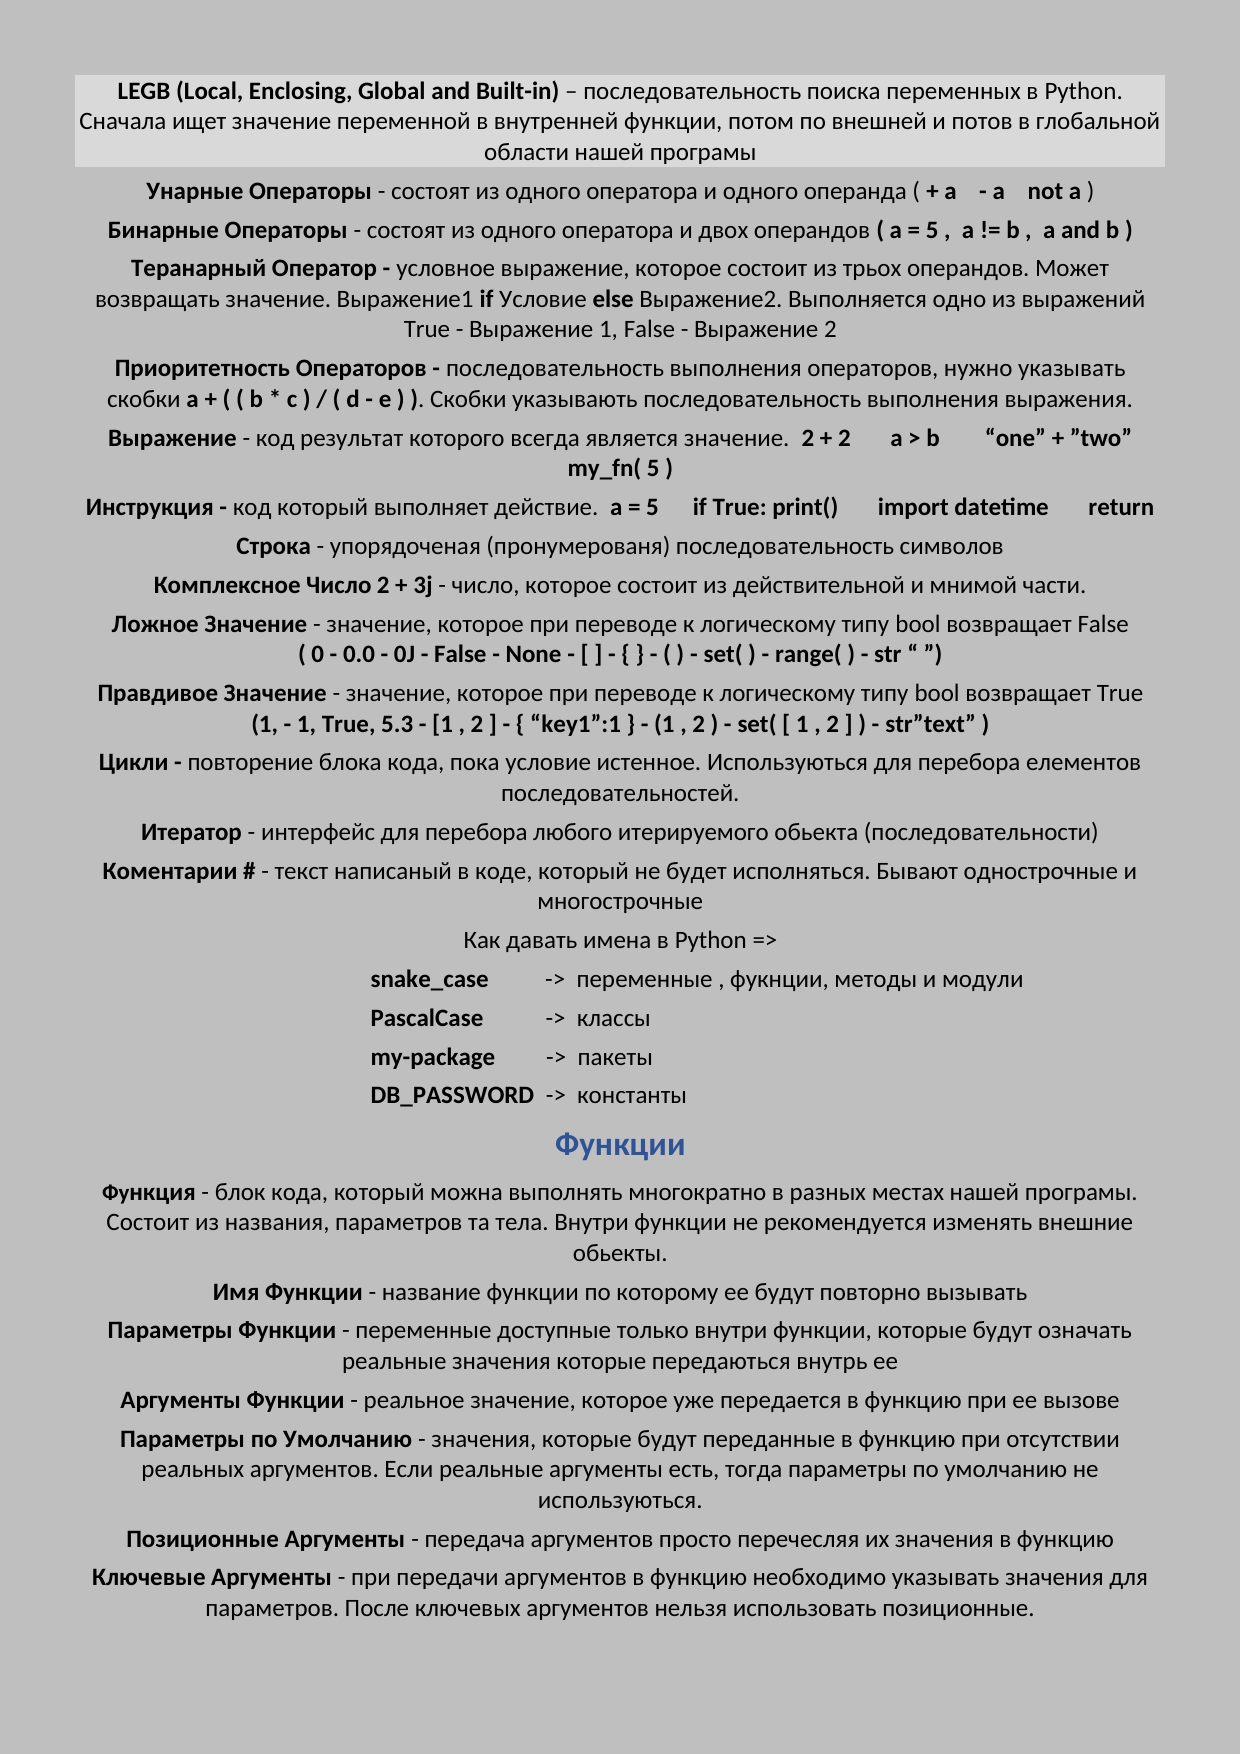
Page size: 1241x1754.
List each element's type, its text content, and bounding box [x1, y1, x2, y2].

text Комплексное Число 2 + 3j - число, которое состоит из действительной и мнимой части. [75, 569, 1165, 599]
text Позиционные Аргументы - передача аргументов просто перечесляя их значения в функцию [75, 1523, 1165, 1553]
text Ключевые Аргументы - при передачи аргументов в функцию необходимо указывать значения для параметров. После ключевых аргументов нельзя использовать позиционные. [75, 1562, 1165, 1623]
text Коментарии # - текст написаный в коде, который не будет исполняться. Бывают однострочные и многострочные [75, 855, 1165, 916]
text Бинарные Операторы - состоят из одного оператора и двох операндов ( a = 5 , a != b , a and b ) [75, 214, 1165, 244]
text DB_PASSWORD -> константы [370, 1079, 1165, 1110]
text Цикли - повторение блока кода, пока условие истенное. Используються для перебора елементов последовательностей. [75, 747, 1165, 808]
text Правдивое Значение - значение, которое при переводе к логическому типу bool возвращает True (1, - 1, True, 5.3 - [1 , 2 ] - { “key1”:1 } - (1 , 2 ) - set( [ 1 , 2 ] ) - str”text” ) [75, 677, 1165, 738]
text Приоритетность Операторов - последовательность выполнения операторов, нужно указывать скобки a + ( ( b * c ) / ( d - e ) ). Скобки указывають последовательность выполнения выражения. [75, 352, 1165, 413]
text Ложное Значение - значение, которое при переводе к логическому типу bool возвращает False ( 0 - 0.0 - 0J - False - None - [ ] - { } - ( ) - set( ) - range( ) - str “ ”) [75, 608, 1165, 669]
text PascalCаse -> классы [370, 1002, 1165, 1032]
text Функция - блок кода, который можна выполнять многократно в разных местах нашей програмы. Состоит из названия, параметров та тела. Внутри функции не рекомендуется изменять внешние обьекты. [75, 1176, 1165, 1267]
text LEGB (Local, Enclosing, Global and Built-in) – последовательность поиска переменных в Python. Сначала ищет значение переменной в внутренней функции, потом по внешней и потов в глобальной области нашей програмы [75, 75, 484, 167]
text Строка - упорядоченая (пронумерованя) последовательность символов [75, 530, 1165, 561]
text Параметры Функции - переменные доступные только внутри функции, которые будут означать реальные значения которые передаються внутрь ее [75, 1314, 1165, 1376]
subtitle Функции [75, 1123, 1165, 1163]
text LEGB (Local, Enclosing, Global and Built-in) – последовательность поиска переменных в Python. Сначала ищет значение переменной в внутренней функции, потом по внешней и потов в глобальной области нашей програмы [756, 75, 1165, 167]
text Параметры по Умолчанию - значения, которые будут переданные в функцию при отсутствии реальных аргументов. Если реальные аргументы есть, тогда параметры по умолчанию не используються. [75, 1423, 1165, 1514]
text Аргументы Функции - реальное значение, которое уже передается в функцию при ее вызове [75, 1384, 1165, 1414]
text Имя Функции - название функции по которому ее будут повторно вызывать [75, 1276, 1165, 1306]
text Итератор - интерфейс для перебора любого итерируемого обьекта (последовательности) [75, 816, 1165, 846]
text Как давать имена в Python => [75, 924, 1165, 955]
text snake_case -> переменные , фукнции, методы и модули [370, 963, 1165, 993]
text Унарные Операторы - состоят из одного оператора и одного операнда ( + a - a not a ) [75, 175, 1165, 205]
text Выражение - код результат которого всегда является значение. 2 + 2 a > b “one” + ”two” my_fn( 5 ) [75, 422, 1165, 483]
text my-package -> пакеты [370, 1041, 1165, 1071]
text Инструкция - код который выполняет действие. a = 5 if True: print() import datetime return [75, 491, 1165, 522]
text Теранарный Оператор - условное выражение, которое состоит из трьох операндов. Может возвращать значение. Выражение1 if Условие else Выражение2. Выполняется одно из выражений True - Выражение 1, False - Выражение 2 [75, 253, 1165, 344]
